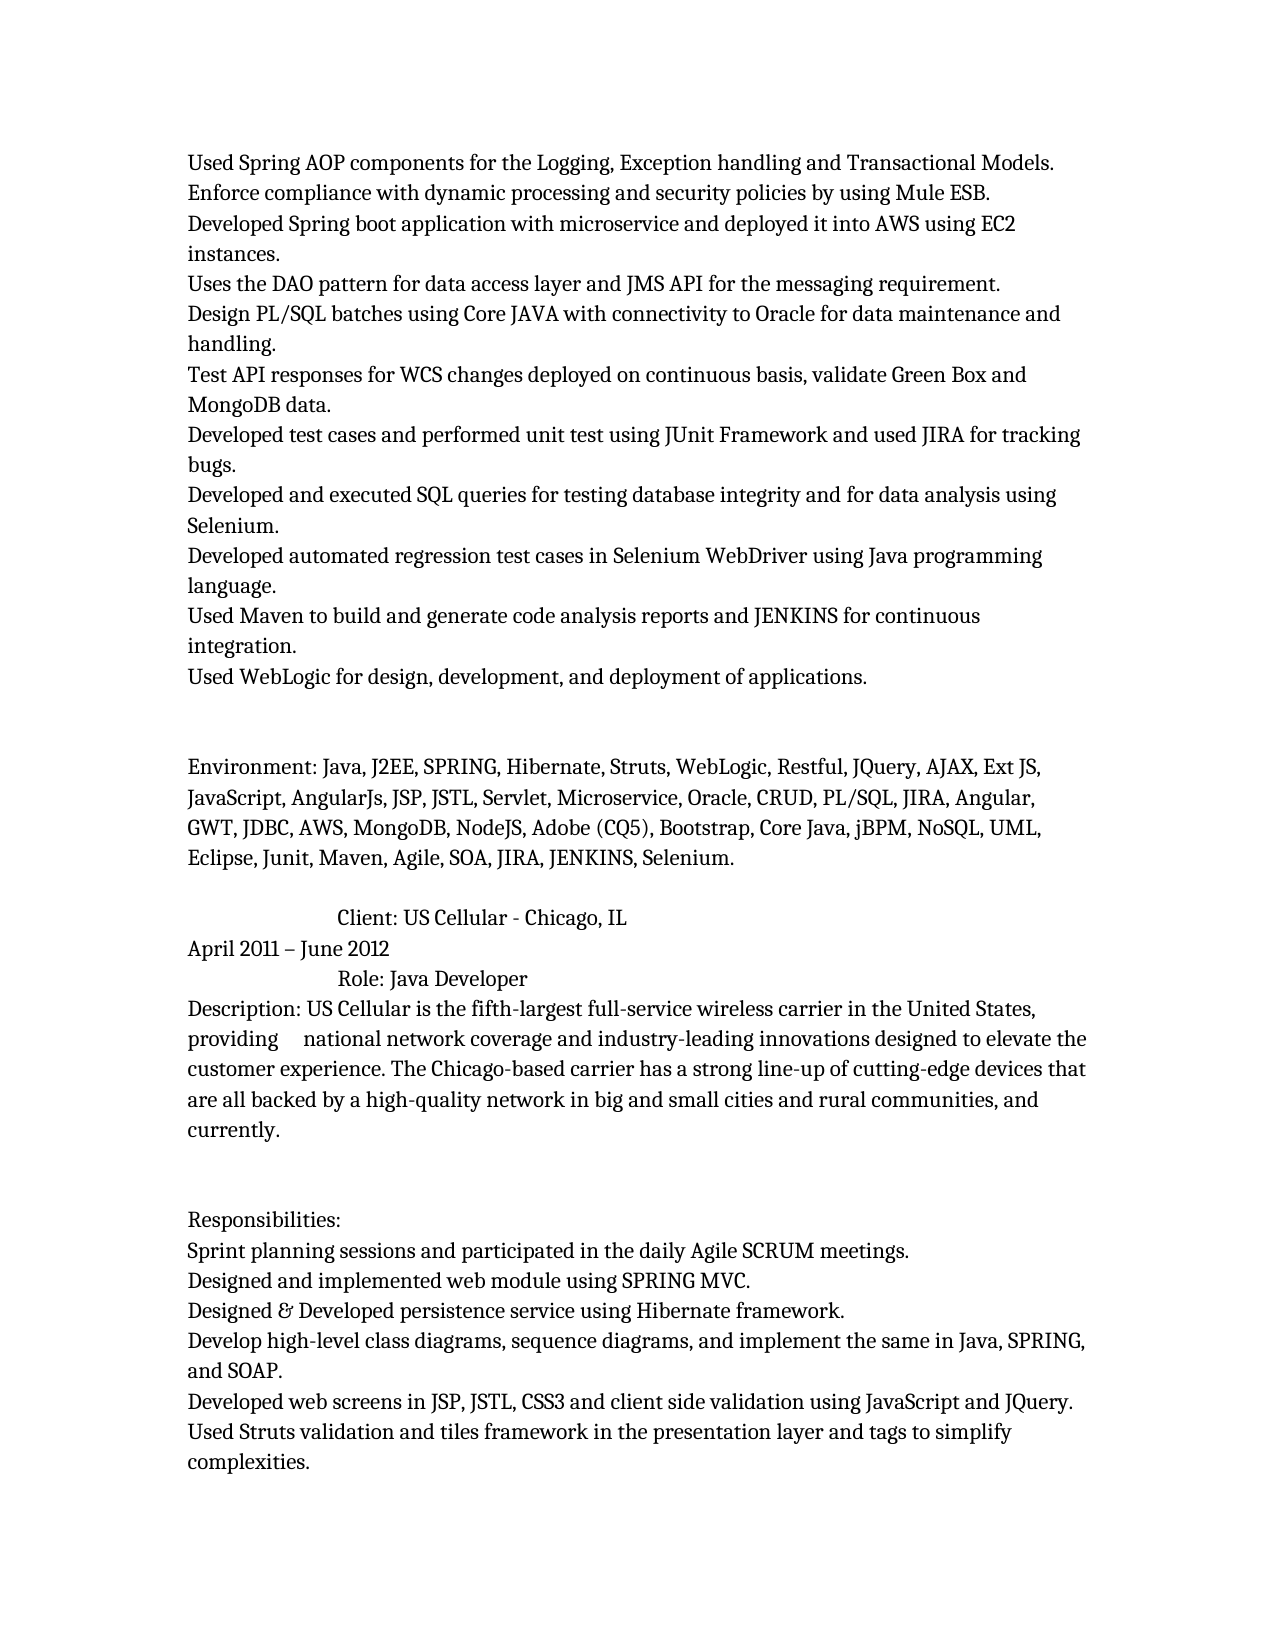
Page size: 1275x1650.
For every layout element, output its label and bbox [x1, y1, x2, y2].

text [187, 150, 1087, 1475]
